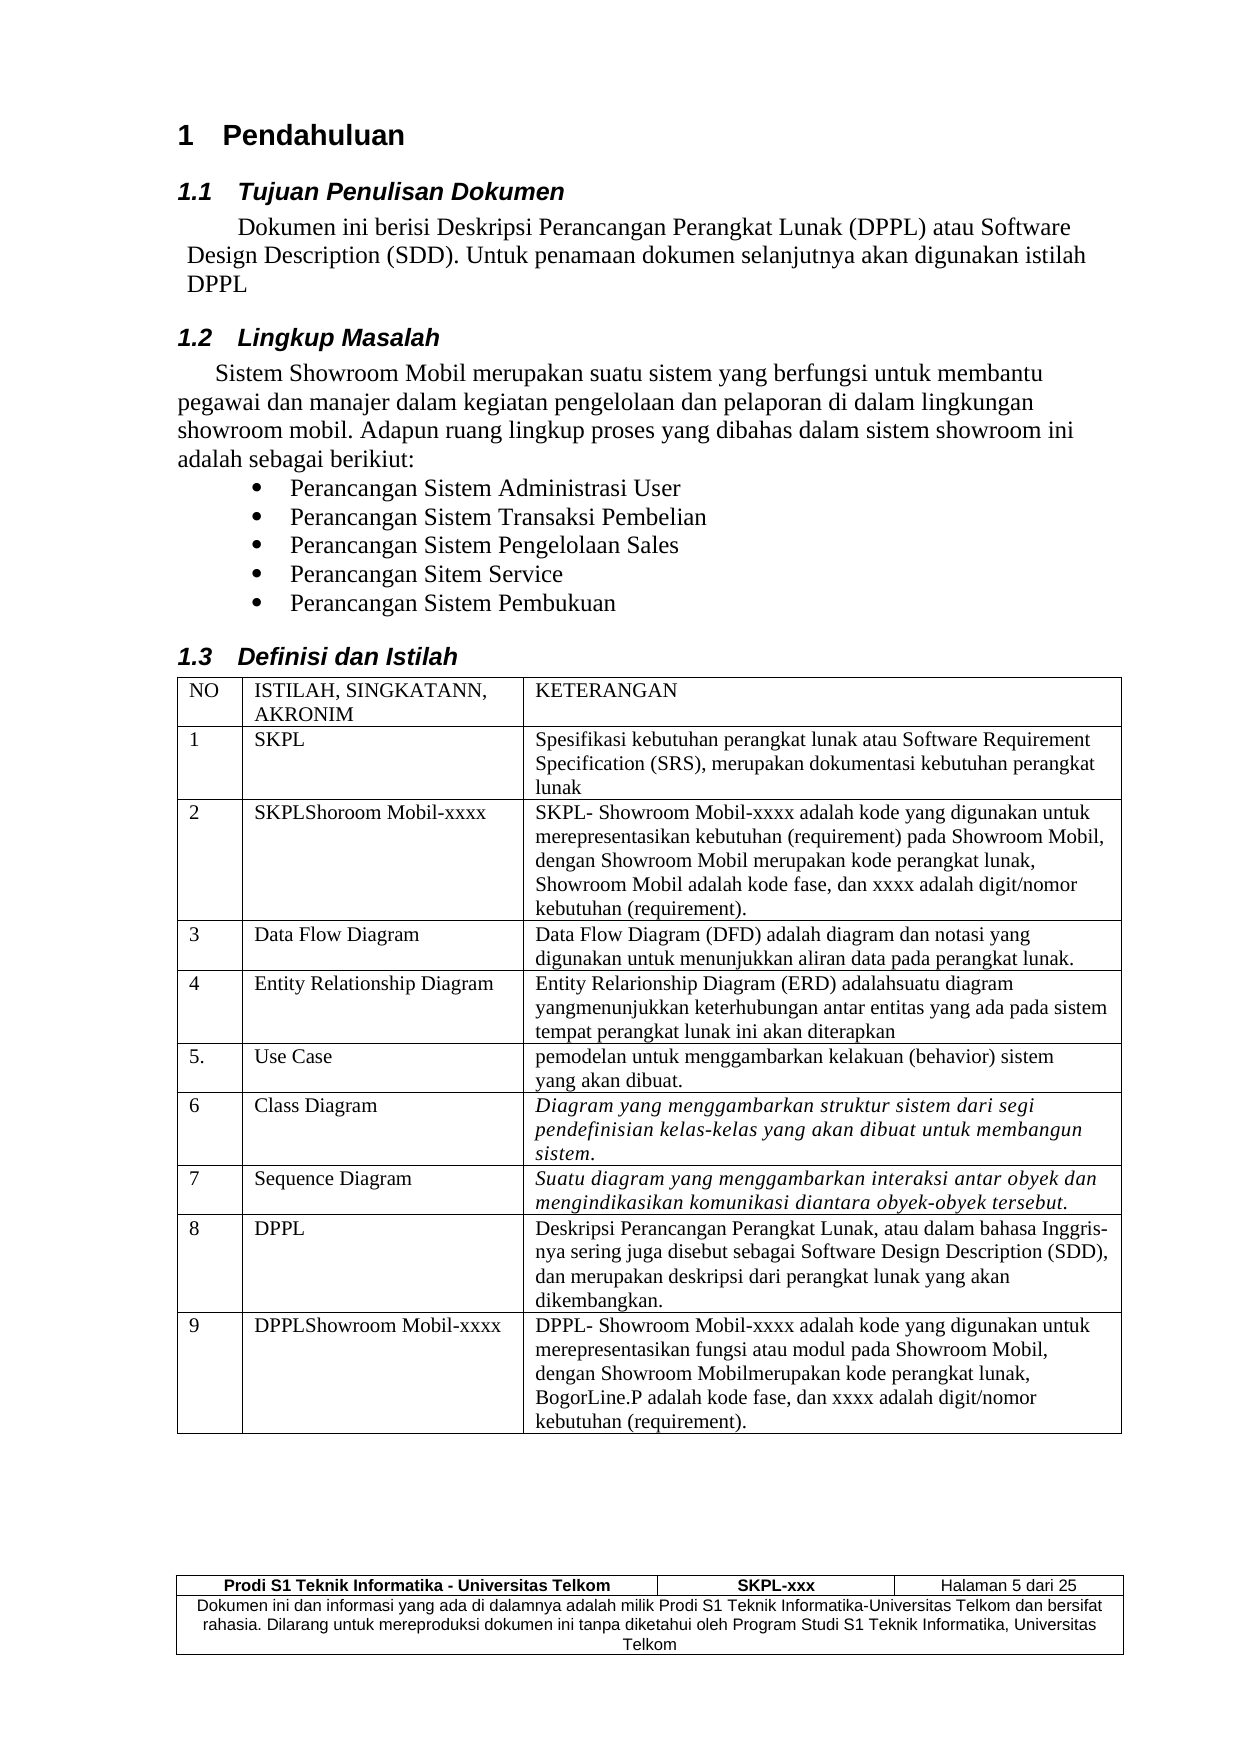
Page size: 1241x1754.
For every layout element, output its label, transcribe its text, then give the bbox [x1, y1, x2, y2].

text Sistem Showroom Mobil merupakan suatu sistem yang berfungsi untuk membantu pegawai dan manajer dalam kegiatan pengelolaan dan pelaporan di dalam lingkungan showroom mobil. Adapun ruang lingkup proses yang dibahas dalam sistem showroom ini adalah sebagai berikiut: [177, 358, 1122, 473]
table_cell DPPLShowroom Mobil-xxxx [243, 1313, 523, 1433]
subtitle Lingkup Masalah [177, 323, 1122, 352]
table_cell 6 [178, 1093, 242, 1165]
table_cell Data Flow Diagram (DFD) adalah diagram dan notasi yang digunakan untuk menunjukkan aliran data pada perangkat lunak. [524, 921, 1121, 969]
table_cell DPPL [243, 1215, 523, 1312]
table_cell Use Case [243, 1044, 523, 1092]
table_cell 9 [178, 1313, 242, 1433]
table_cell Data Flow Diagram [243, 921, 523, 969]
table_header NO [178, 678, 242, 726]
table_cell Diagram yang menggambarkan struktur sistem dari segi pendefinisian kelas-kelas yang akan dibuat untuk membangun sistem. [524, 1093, 1121, 1165]
list Perancangan Sistem Transaksi Pembelian [252, 502, 1122, 530]
table_cell 3 [178, 921, 242, 969]
subtitle Tujuan Penulisan Dokumen [177, 177, 1122, 205]
table_cell 8 [178, 1215, 242, 1312]
table_cell SKPLShoroom Mobil-xxxx [243, 800, 523, 920]
table_cell Deskripsi Perancangan Perangkat Lunak, atau dalam bahasa Inggris-nya sering juga disebut sebagai Software Design Description (SDD), dan merupakan deskripsi dari perangkat lunak yang akan dikembangkan. [524, 1215, 1121, 1312]
table_cell 5. [178, 1044, 242, 1092]
text Dokumen ini berisi Deskripsi Perancangan Perangkat Lunak (DPPL) atau Software Design Description (SDD). Untuk penamaan dokumen selanjutnya akan digunakan istilah DPPL [187, 212, 1122, 298]
table_cell 4 [178, 971, 242, 1043]
table_cell Suatu diagram yang menggambarkan interaksi antar obyek dan mengindikasikan komunikasi diantara obyek-obyek tersebut. [524, 1166, 1121, 1214]
table_header KETERANGAN [524, 678, 1121, 726]
table_cell Sequence Diagram [243, 1166, 523, 1214]
list Perancangan Sitem Service [252, 559, 1122, 588]
subtitle Pendahuluan [177, 118, 1122, 152]
list Perancangan Sistem Administrasi User [252, 473, 1122, 502]
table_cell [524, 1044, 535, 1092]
table_cell Spesifikasi kebutuhan perangkat lunak atau Software Requirement Specification (SRS), merupakan dokumentasi kebutuhan perangkat lunak [524, 727, 1121, 799]
table_cell 1 [178, 727, 242, 799]
list Perancangan Sistem Pembukuan [252, 588, 1122, 617]
list Perancangan Sistem Pengelolaan Sales [252, 530, 1122, 559]
table_cell 7 [178, 1166, 242, 1214]
table_cell 2 [178, 800, 242, 920]
table_cell SKPL- Showroom Mobil-xxxx adalah kode yang digunakan untuk merepresentasikan kebutuhan (requirement) pada Showroom Mobil, dengan Showroom Mobil merupakan kode perangkat lunak, Showroom Mobil adalah kode fase, dan xxxx adalah digit/nomor kebutuhan (requirement). [524, 800, 1121, 920]
table_cell Entity Relationship Diagram [243, 971, 523, 1043]
table_cell Class Diagram [243, 1093, 523, 1165]
table_cell SKPL [243, 727, 523, 799]
table_header ISTILAH, SINGKATANN, AKRONIM [243, 678, 523, 726]
table_cell pemodelan untuk menggambarkan kelakuan (behavior) sistem yang akan dibuat. [683, 1044, 1121, 1092]
table_cell DPPL- Showroom Mobil-xxxx adalah kode yang digunakan untuk merepresentasikan fungsi atau modul pada Showroom Mobil, dengan Showroom Mobilmerupakan kode perangkat lunak, BogorLine.P adalah kode fase, dan xxxx adalah digit/nomor kebutuhan (requirement). [524, 1313, 1121, 1433]
table_cell Entity Relarionship Diagram (ERD) adalahsuatu diagram yangmenunjukkan keterhubungan antar entitas yang ada pada sistem tempat perangkat lunak ini akan diterapkan [524, 971, 1121, 1043]
subtitle Definisi dan Istilah [177, 642, 1122, 670]
